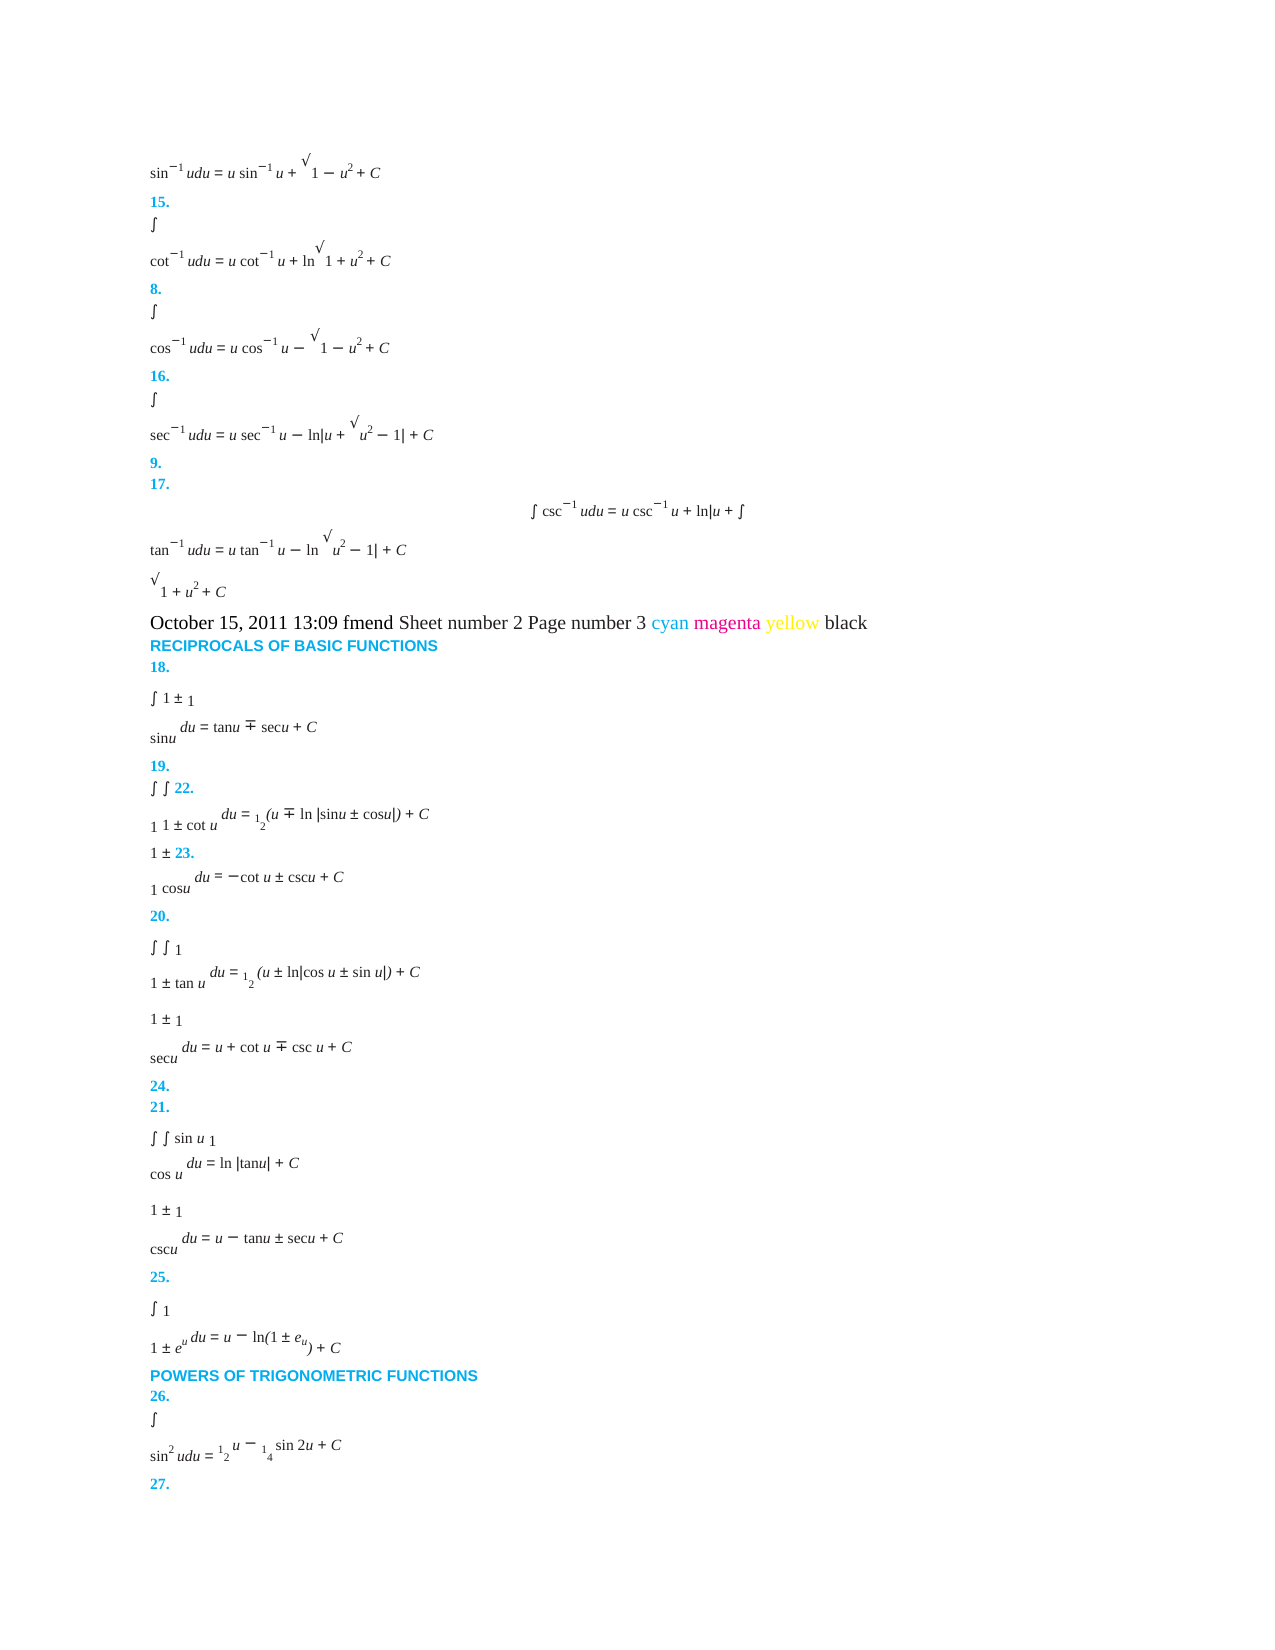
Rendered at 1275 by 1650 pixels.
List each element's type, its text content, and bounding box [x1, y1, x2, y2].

text cos u du = ln |tanu| + C [150, 1154, 1125, 1185]
text 25. [150, 1268, 1125, 1286]
text 20. [150, 907, 1125, 925]
text 1 ± 1 [150, 999, 1125, 1030]
text 1 ± 23. [150, 844, 1125, 862]
text 15. [150, 192, 1125, 210]
text ∫ ∫ 1 [150, 927, 1125, 958]
text cscu du = u − tanu ± secu + C [150, 1226, 1125, 1262]
text cos−1 udu = u cos−1 u − √1 − u2 + C [150, 324, 1125, 361]
text 1 ± 1 [150, 1190, 1125, 1221]
text ∫ ∫ 22. [150, 777, 1125, 798]
text 16. [150, 367, 1125, 385]
text ∫ [150, 213, 1125, 234]
text sec−1 udu = u sec−1 u − ln|u + √u2 − 1| + C [150, 412, 1125, 449]
text sin2 udu = 12 u − 14 sin 2u + C [150, 1432, 1125, 1469]
text ∫ ∫ sin u 1 [150, 1118, 1125, 1149]
text sin−1 udu = u sin−1 u + √1 − u2 + C [150, 150, 1125, 187]
text ∫ csc−1 udu = u csc−1 u + ln|u + ∫ [150, 495, 1125, 522]
text 9. [150, 454, 1125, 472]
text sinu du = tanu ∓ secu + C [150, 714, 1125, 751]
text 8. [150, 280, 1125, 298]
text secu du = u + cot u ∓ csc u + C [150, 1035, 1125, 1072]
text cot−1 udu = u cot−1 u + ln√1 + u2 + C [150, 237, 1125, 274]
text ∫ [150, 300, 1125, 321]
text 24. [150, 1077, 1125, 1095]
text 1 1 ± cot u du = 12(u ∓ ln |sinu ± cosu|) + C [150, 801, 1125, 838]
text 19. [150, 756, 1125, 774]
text 1 ± tan u du = 12 (u ± ln|cos u ± sin u|) + C [150, 963, 1125, 994]
text POWERS OF TRIGONOMETRIC FUNCTIONS [150, 1367, 1125, 1384]
text 26. [150, 1387, 1125, 1405]
text ∫ 1 [150, 1288, 1125, 1319]
text 1 cosu du = −cot u ± cscu + C [150, 864, 1125, 901]
text √1 + u2 + C [150, 569, 1125, 606]
text 17. [150, 475, 1125, 493]
text 27. [150, 1474, 1125, 1492]
text 21. [150, 1098, 1125, 1116]
text RECIPROCALS OF BASIC FUNCTIONS [150, 637, 1125, 655]
text ∫ [150, 1408, 1125, 1429]
text 1 ± eu du = u − ln(1 ± eu) + C [150, 1324, 1125, 1361]
text ∫ 1 ± 1 [150, 678, 1125, 709]
text ∫ [150, 387, 1125, 409]
text tan−1 udu = u tan−1 u − ln √u2 − 1| + C [150, 526, 1125, 563]
text 18. [150, 658, 1125, 676]
text October 15, 2011 13:09 fmend Sheet number 2 Page number 3 cyan magenta yellow black [150, 611, 1125, 634]
